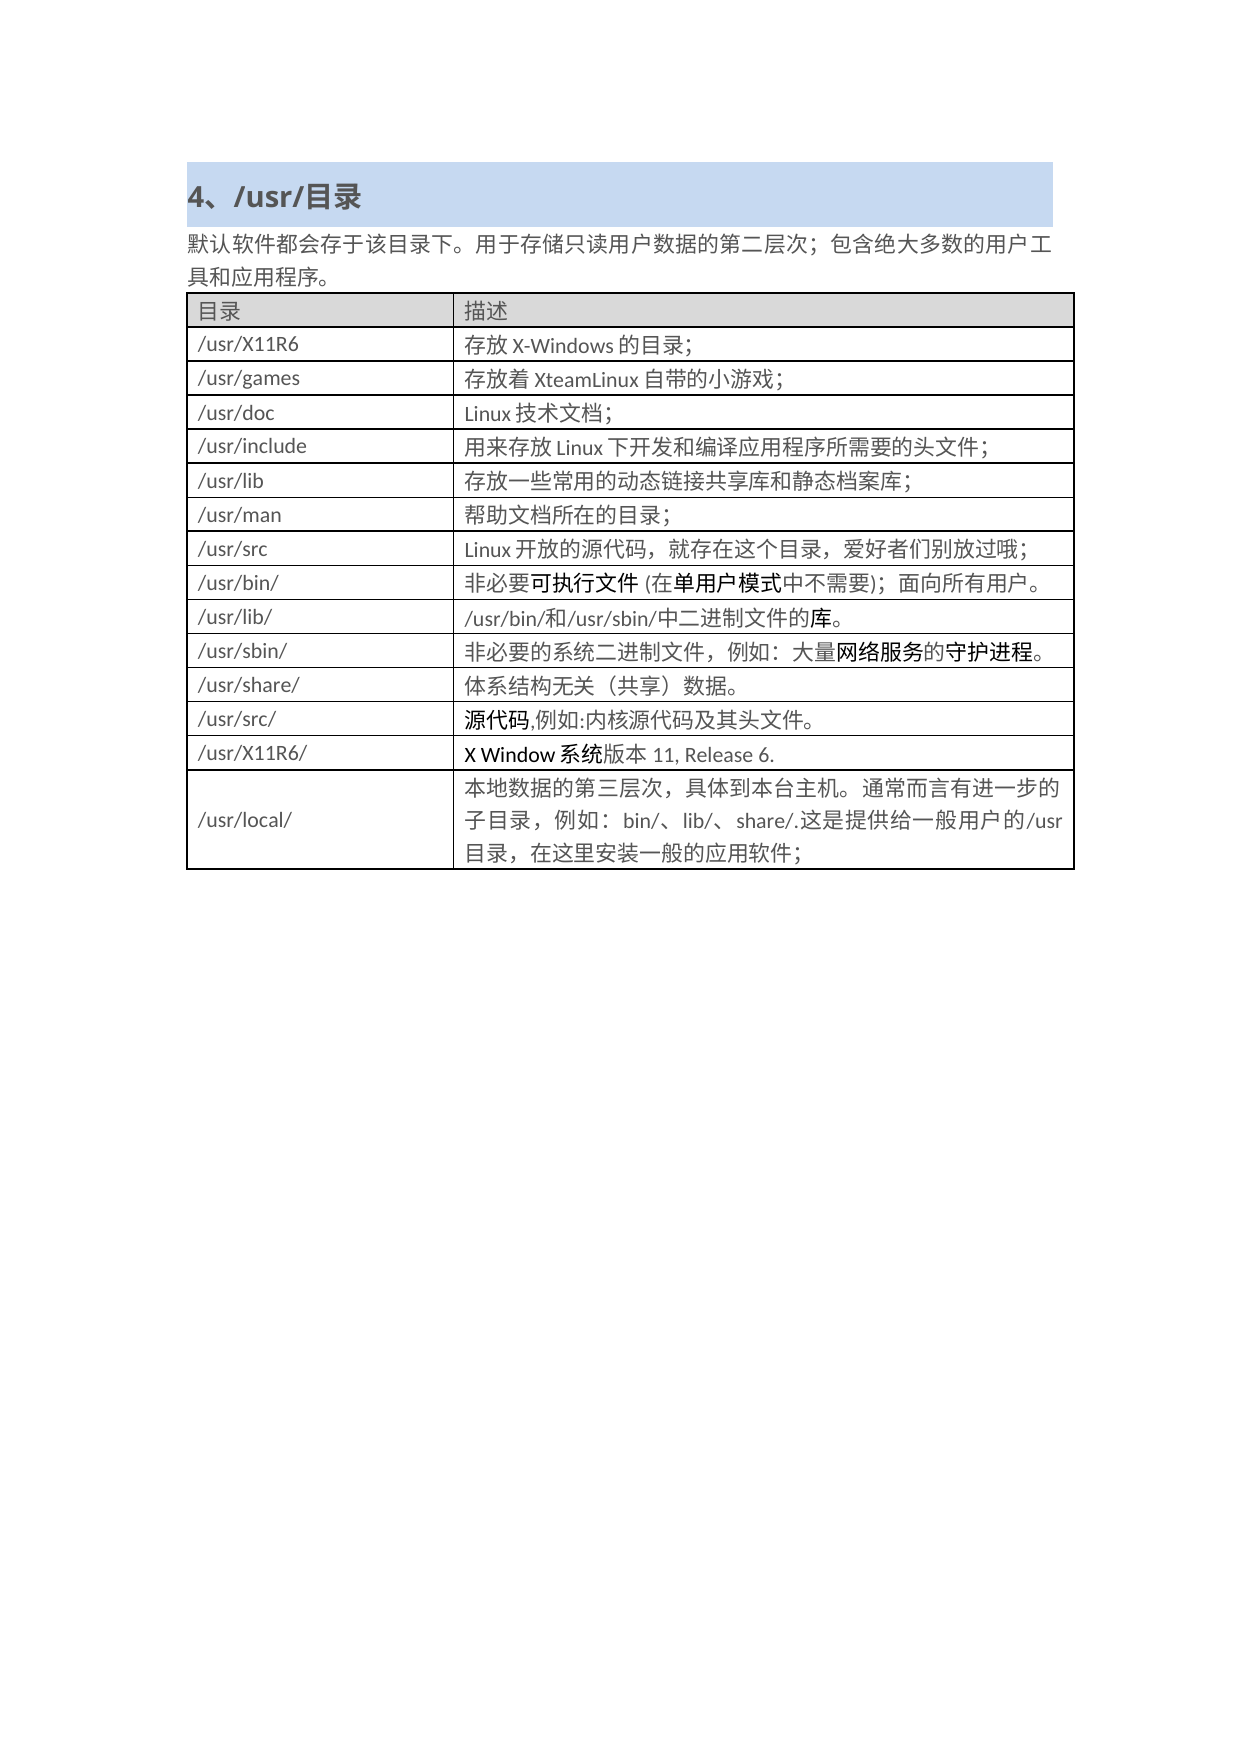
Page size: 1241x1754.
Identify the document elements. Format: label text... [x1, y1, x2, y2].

table_cell /usr/doc [188, 396, 453, 428]
table_cell /usr/lib [188, 464, 453, 496]
table_cell /usr/X11R6 [188, 328, 453, 360]
table_header 目录 [188, 294, 453, 326]
table_cell /usr/X11R6/ [188, 736, 453, 769]
table_cell /usr/lib/ [188, 600, 453, 633]
table_cell X Window系统版本 11, Release 6. [454, 736, 1073, 769]
table_cell Linux开放的源代码，就存在这个目录，爱好者们别放过哦； [454, 532, 1073, 564]
table_cell 帮助文档所在的目录； [454, 498, 1073, 530]
table_cell 用来存放Linux下开发和编译应用程序所需要的头文件； [454, 430, 1073, 462]
table_cell /usr/sbin/ [188, 634, 453, 667]
table_cell /usr/src/ [188, 702, 453, 735]
table_cell /usr/local/ [188, 771, 453, 868]
text 4、/usr/目录 [187, 162, 1053, 227]
table_cell 非必要的系统二进制文件，例如：大量网络服务的守护进程。 [454, 634, 1073, 667]
table_cell 源代码,例如:内核源代码及其头文件。 [454, 702, 1073, 735]
table_header 描述 [454, 294, 1073, 326]
table_cell /usr/bin/ [188, 566, 453, 598]
table_cell /usr/man [188, 498, 453, 530]
table_cell /usr/games [188, 362, 453, 394]
text 默认软件都会存于该目录下。用于存储只读用户数据的第二层次；包含绝大多数的用户工具和应用程序。 [187, 227, 1053, 292]
table_cell /usr/bin/和/usr/sbin/中二进制文件的库。 [454, 600, 1073, 633]
table_cell 非必要可执行文件 (在单用户模式中不需要)；面向所有用户。 [454, 566, 1073, 598]
table_cell /usr/share/ [188, 668, 453, 701]
table_cell 存放X-Windows的目录； [454, 328, 1073, 360]
table_cell 存放着XteamLinux自带的小游戏； [454, 362, 1073, 394]
table_cell /usr/include [188, 430, 453, 462]
table_cell /usr/src [188, 532, 453, 564]
table_cell Linux技术文档； [454, 396, 1073, 428]
table_cell 本地数据的第三层次，具体到本台主机。通常而言有进一步的子目录，例如：bin/、lib/、share/.这是提供给一般用户的/usr目录，在这里安装一般的应用软件； [454, 771, 1073, 868]
table_cell 存放一些常用的动态链接共享库和静态档案库； [454, 464, 1073, 496]
table_cell 体系结构无关（共享）数据。 [454, 668, 1073, 701]
